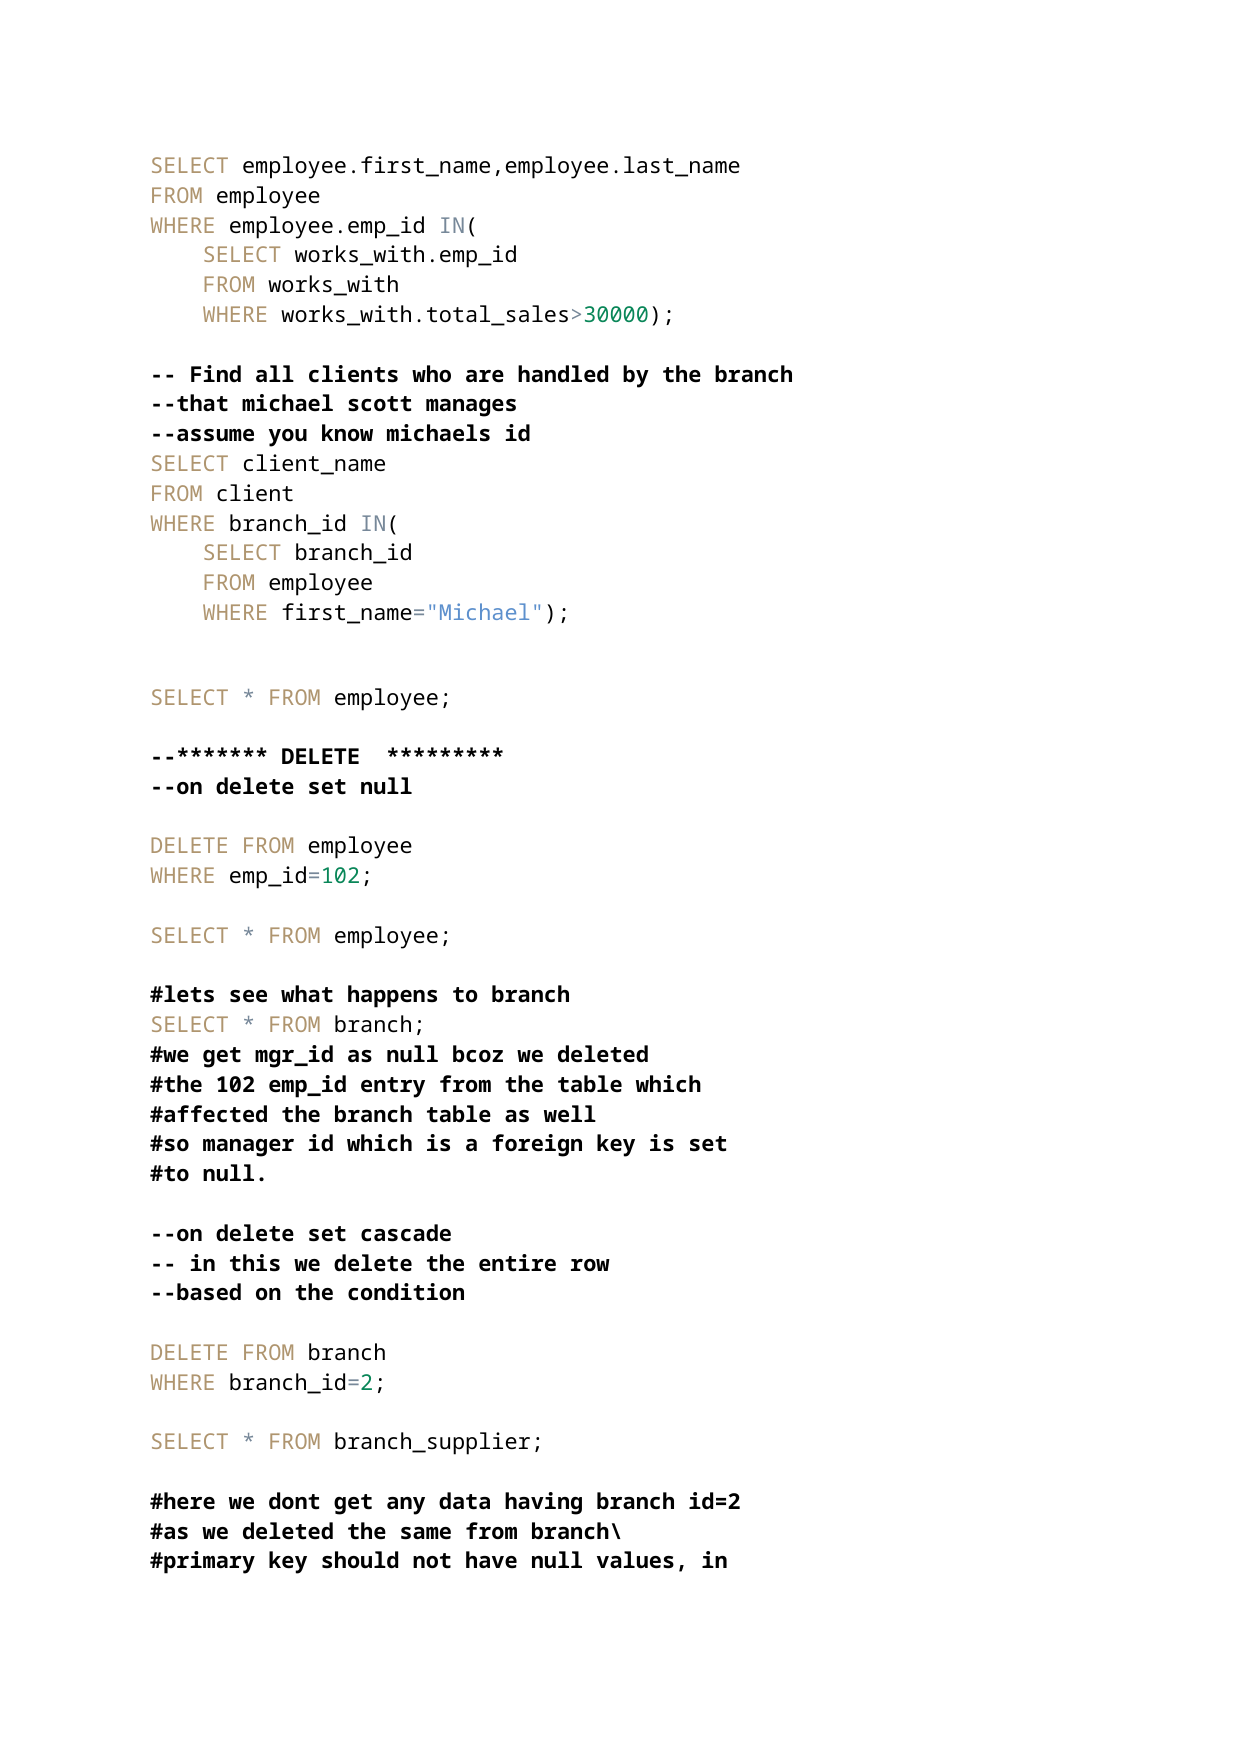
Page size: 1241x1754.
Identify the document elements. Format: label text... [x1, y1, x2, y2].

text --that michael scott manages [150, 388, 1090, 418]
text --assume you know michaels id [150, 418, 1090, 448]
text WHERE first_name="Michael"); [150, 597, 1090, 627]
text DELETE FROM employee [150, 830, 1090, 860]
text --on delete set null [150, 771, 1090, 801]
text FROM works_with [150, 269, 1090, 299]
text FROM employee [150, 567, 1090, 597]
text WHERE works_with.total_sales>30000); [150, 299, 1090, 329]
text #as we deleted the same from branch\ [150, 1516, 1090, 1545]
text SELECT * FROM employee; [150, 920, 1090, 949]
text #here we dont get any data having branch id=2 [150, 1486, 1090, 1516]
text #we get mgr_id as null bcoz we deleted [150, 1039, 1090, 1069]
text #affected the branch table as well [150, 1098, 1090, 1128]
text WHERE branch_id=2; [150, 1367, 1090, 1396]
text #primary key should not have null values, in [150, 1545, 1090, 1575]
text -- Find all clients who are handled by the branch [150, 358, 1090, 388]
text --on delete set cascade [150, 1218, 1090, 1247]
text FROM employee [150, 180, 1090, 209]
text #lets see what happens to branch [150, 979, 1090, 1009]
text SELECT works_with.emp_id [150, 239, 1090, 269]
text -- in this we delete the entire row [150, 1247, 1090, 1277]
text --******* DELETE ********* [150, 741, 1090, 771]
text SELECT * FROM branch_supplier; [150, 1426, 1090, 1456]
text #the 102 emp_id entry from the table which [150, 1069, 1090, 1098]
text --based on the condition [150, 1277, 1090, 1307]
text WHERE emp_id=102; [150, 860, 1090, 890]
text WHERE employee.emp_id IN( [150, 209, 1090, 239]
text SELECT client_name [150, 448, 1090, 478]
text SELECT * FROM branch; [150, 1009, 1090, 1039]
text SELECT branch_id [150, 537, 1090, 567]
text #so manager id which is a foreign key is set [150, 1128, 1090, 1158]
text SELECT employee.first_name,employee.last_name [150, 150, 1090, 180]
text #to null. [150, 1158, 1090, 1188]
text SELECT * FROM employee; [150, 681, 1090, 711]
text DELETE FROM branch [150, 1337, 1090, 1367]
text FROM client [150, 478, 1090, 507]
text WHERE branch_id IN( [150, 507, 1090, 537]
